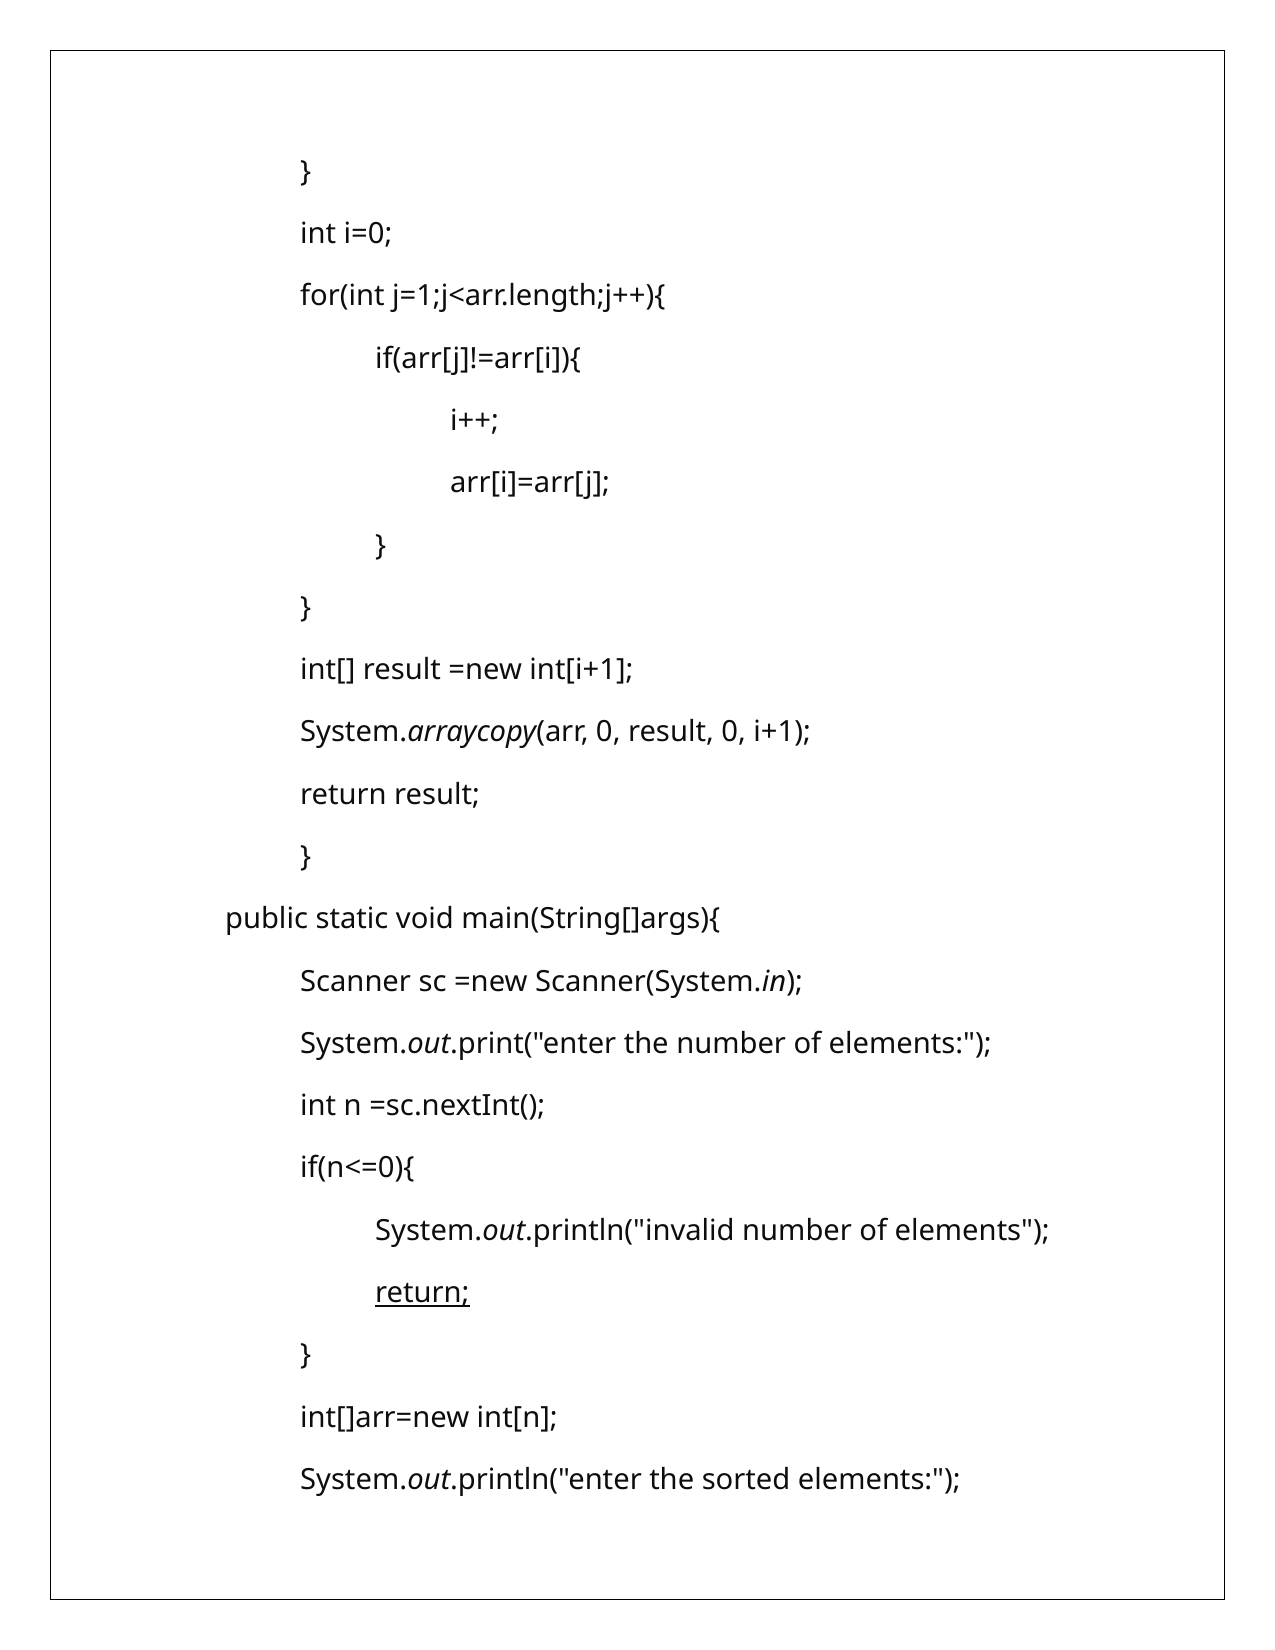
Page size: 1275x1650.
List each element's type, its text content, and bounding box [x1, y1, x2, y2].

text Scanner sc =new Scanner(System.in); [150, 960, 1125, 999]
text System.out.println("enter the sorted elements:"); [150, 1458, 1125, 1498]
text System.out.println("invalid number of elements"); [150, 1209, 1125, 1249]
text } [150, 524, 1125, 563]
text int n =sc.nextInt(); [150, 1084, 1125, 1124]
text arr[i]=arr[j]; [150, 461, 1125, 501]
text i++; [150, 399, 1125, 439]
text } [150, 150, 1125, 190]
text int[]arr=new int[n]; [150, 1396, 1125, 1436]
text System.out.print("enter the number of elements:"); [150, 1022, 1125, 1062]
text return; [150, 1271, 1125, 1311]
text } [150, 1333, 1125, 1373]
text int[] result =new int[i+1]; [150, 648, 1125, 688]
text } [150, 835, 1125, 875]
text } [150, 586, 1125, 626]
text if(n<=0){ [150, 1147, 1125, 1186]
text if(arr[j]!=arr[i]){ [150, 337, 1125, 377]
text System.arraycopy(arr, 0, result, 0, i+1); [150, 711, 1125, 750]
text int i=0; [150, 212, 1125, 252]
text return result; [150, 773, 1125, 813]
text for(int j=1;j<arr.length;j++){ [150, 274, 1125, 314]
text public static void main(String[]args){ [150, 897, 1125, 937]
